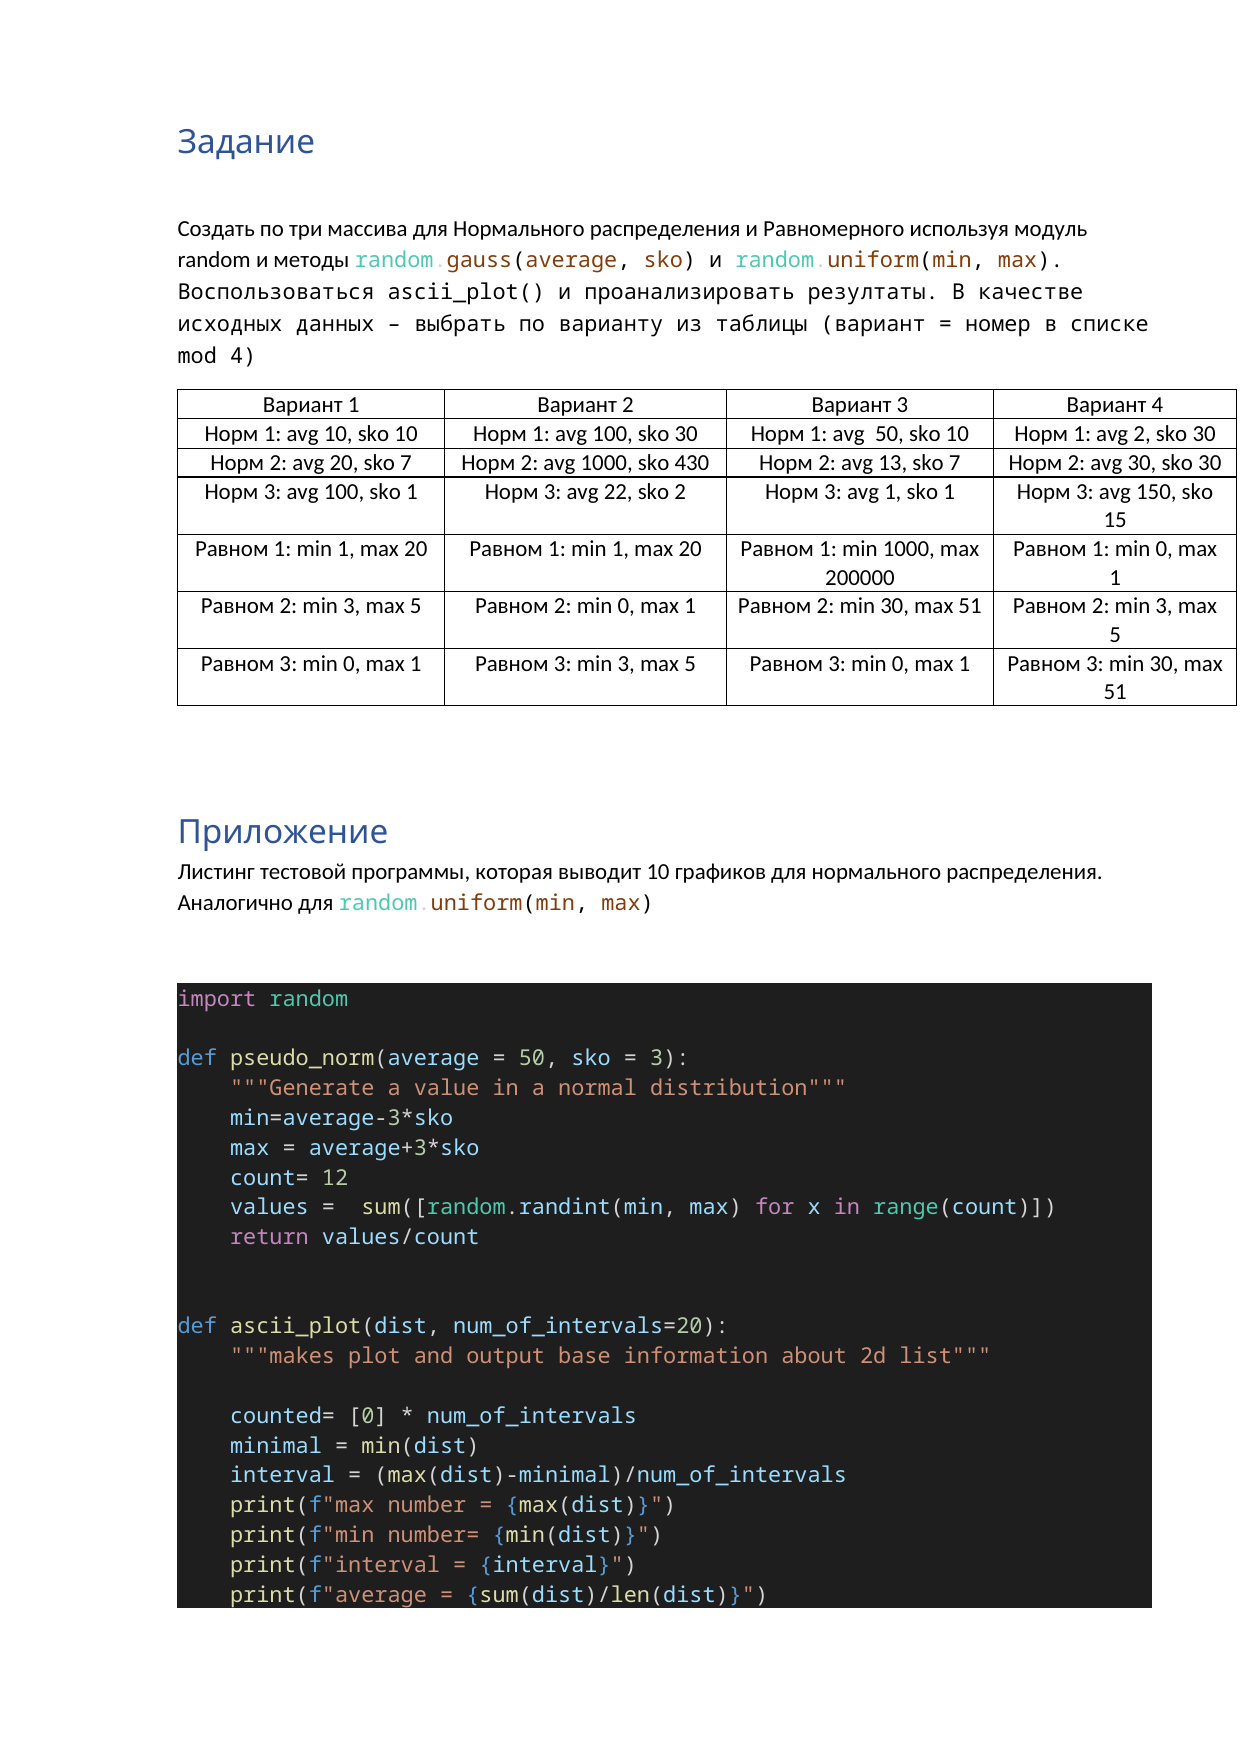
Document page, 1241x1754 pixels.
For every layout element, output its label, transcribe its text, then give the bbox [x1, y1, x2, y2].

table_cell Норм 2: avg 20, sko 7 [178, 449, 444, 476]
table_cell Норм 3: avg 100, sko 1 [178, 478, 444, 533]
table_cell Норм 3: avg 150, sko 15 [994, 478, 1236, 533]
table_cell Норм 2: avg 1000, sko 430 [445, 449, 726, 476]
table_cell Равном 3: min 3, max 5 [445, 649, 726, 705]
text min=average-3*sko [177, 1102, 1152, 1132]
text print(f"max number = {max(dist)}") [177, 1489, 1152, 1519]
text return values/count [177, 1221, 1152, 1251]
table_cell Норм 1: avg 100, sko 30 [445, 419, 726, 447]
text def ascii_plot(dist, num_of_intervals=20): [177, 1311, 1152, 1340]
text print(f"interval = {interval}") [177, 1549, 1152, 1579]
table_cell Норм 3: avg 22, sko 2 [445, 478, 726, 533]
text """Generate a value in a normal distribution""" [177, 1072, 1152, 1102]
text interval = (max(dist)-minimal)/num_of_intervals [177, 1459, 1152, 1489]
table_cell Равном 3: min 30, max 51 [994, 649, 1236, 705]
text import random [177, 983, 1152, 1013]
text print(f"min number= {min(dist)}") [177, 1519, 1152, 1549]
text Создать по три массива для Нормального распределения и Равномерного используя модуль random и методы random.gauss(average, sko) и random.uniform(min, max). Воспользоваться ascii_plot() и проанализировать резултаты. В качестве исходных данных – выбрать по варианту из таблицы (вариант = номер в списке mod 4) [177, 214, 1152, 370]
table_cell Норм 1: avg 2, sko 30 [994, 419, 1236, 447]
text Листинг тестовой программы, которая выводит 10 графиков для нормального распределения. Аналогично для random.uniform(min, max) [177, 857, 1152, 917]
table_cell Равном 3: min 0, max 1 [178, 649, 444, 705]
text values = sum([random.randint(min, max) for x in range(count)]) [177, 1191, 1152, 1221]
table_cell Равном 1: min 1, max 20 [178, 535, 444, 591]
table_cell Равном 2: min 3, max 5 [178, 592, 444, 648]
text print(f"average = {sum(dist)/len(dist)}") [177, 1579, 1152, 1608]
table_cell Равном 1: min 0, max 1 [994, 535, 1236, 591]
table_cell Равном 1: min 1, max 20 [445, 535, 726, 591]
subtitle Приложение [177, 808, 1152, 853]
table_header Вариант 3 [727, 390, 993, 418]
table_header Вариант 1 [178, 390, 444, 418]
table_cell Равном 2: min 30, max 51 [727, 592, 993, 648]
table_cell Равном 3: min 0, max 1 [727, 649, 993, 705]
text minimal = min(dist) [177, 1430, 1152, 1459]
table_header Вариант 2 [445, 390, 726, 418]
text counted= [0] * num_of_intervals [177, 1400, 1152, 1430]
text max = average+3*sko [177, 1132, 1152, 1162]
subtitle Задание [177, 118, 1152, 163]
table_header Вариант 4 [994, 390, 1236, 418]
table_cell Норм 1: avg 10, sko 10 [178, 419, 444, 447]
table_cell Норм 2: avg 30, sko 30 [994, 449, 1236, 476]
table_cell Равном 2: min 0, max 1 [445, 592, 726, 648]
table_cell Норм 3: avg 1, sko 1 [727, 478, 993, 533]
table_cell Норм 2: avg 13, sko 7 [727, 449, 993, 476]
text def pseudo_norm(average = 50, sko = 3): [177, 1042, 1152, 1072]
table_cell Равном 1: min 1000, max 200000 [727, 535, 993, 591]
table_cell Равном 2: min 3, max 5 [994, 592, 1236, 648]
text """makes plot and output base information about 2d list""" [177, 1340, 1152, 1370]
text count= 12 [177, 1162, 1152, 1191]
table_cell Норм 1: avg 50, sko 10 [727, 419, 993, 447]
